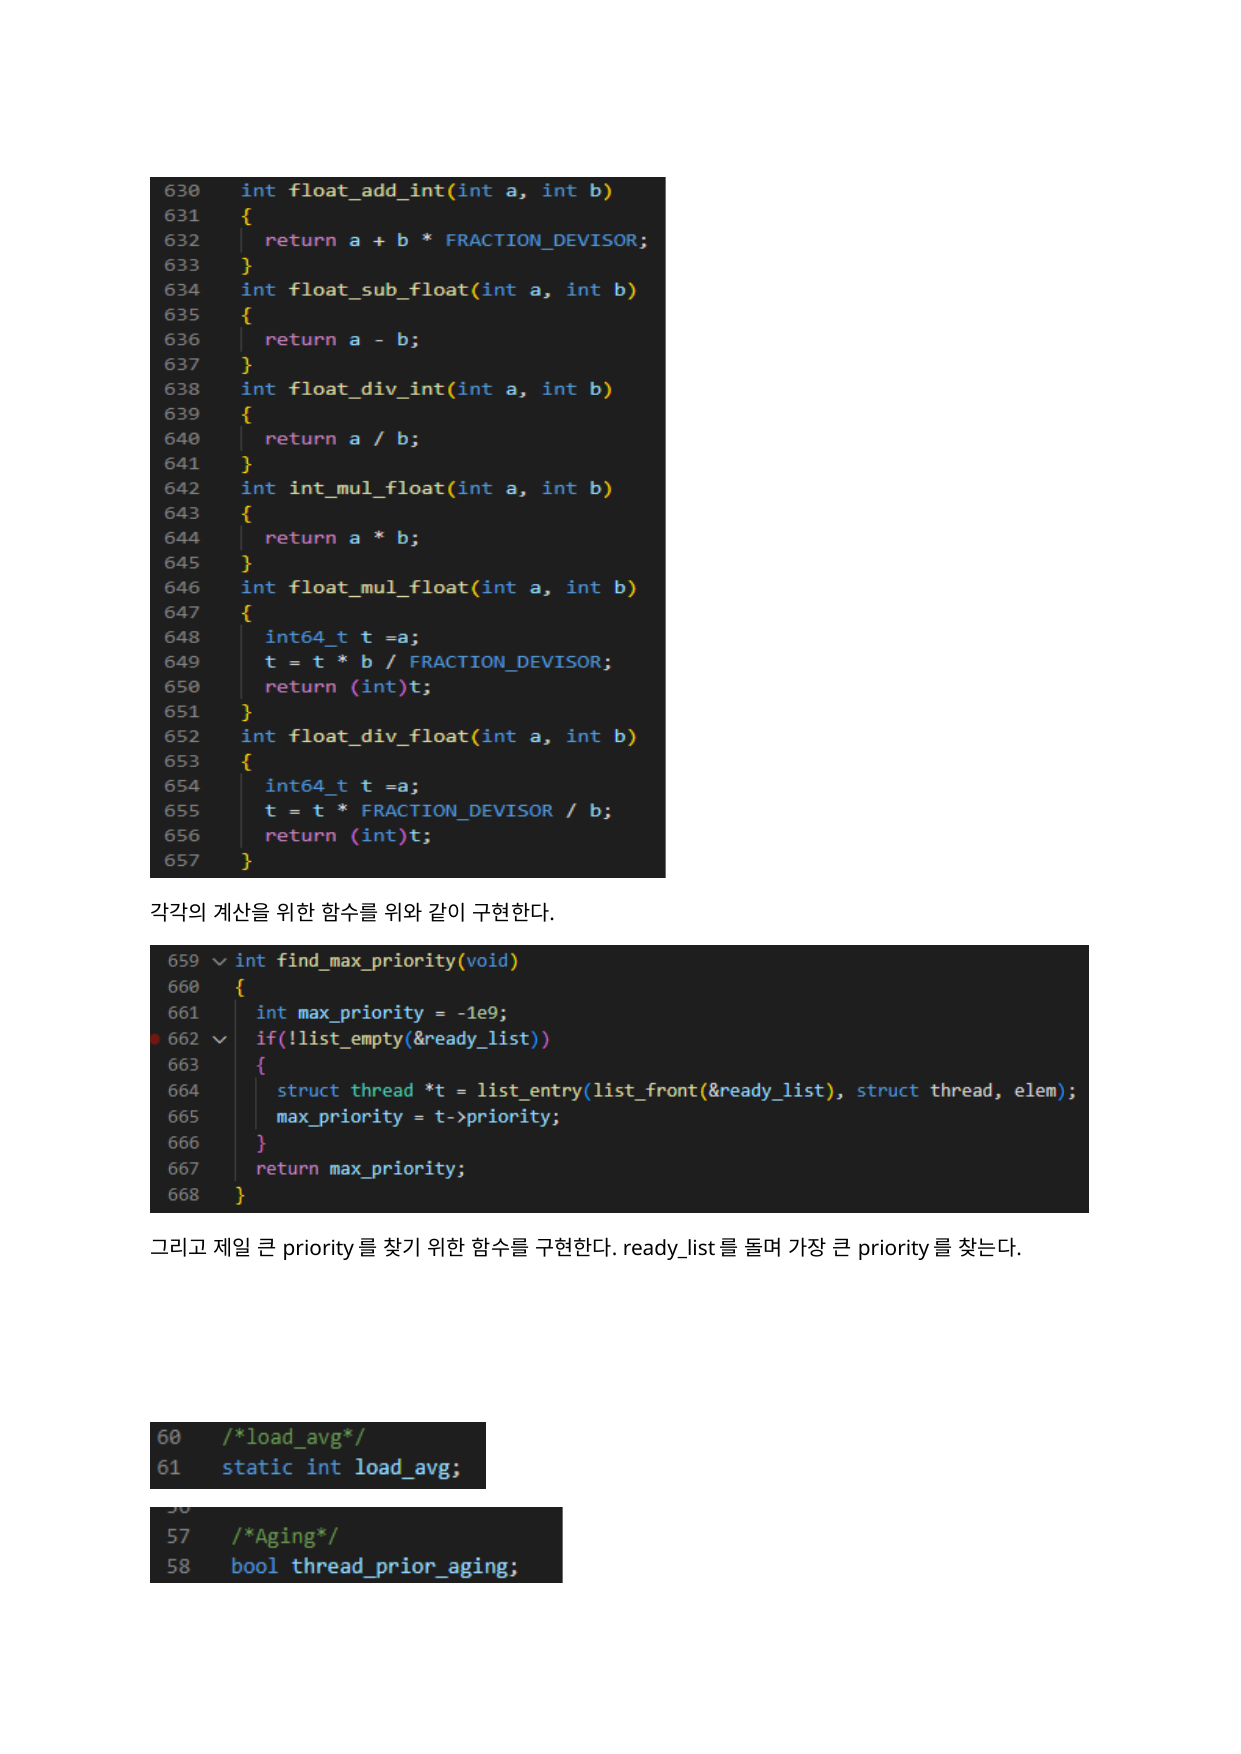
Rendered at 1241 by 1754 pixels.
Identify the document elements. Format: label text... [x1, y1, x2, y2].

text 각각의 계산을 위한 함수를 위와 같이 구현한다. [150, 896, 1090, 926]
picture [150, 1507, 563, 1583]
picture [150, 1422, 486, 1489]
text 그리고 제일 큰 priority를 찾기 위한 함수를 구현한다. ready_list를 돌며 가장 큰 priority를 찾는다. [150, 1231, 1090, 1262]
picture [150, 177, 666, 878]
picture [150, 945, 1089, 1213]
